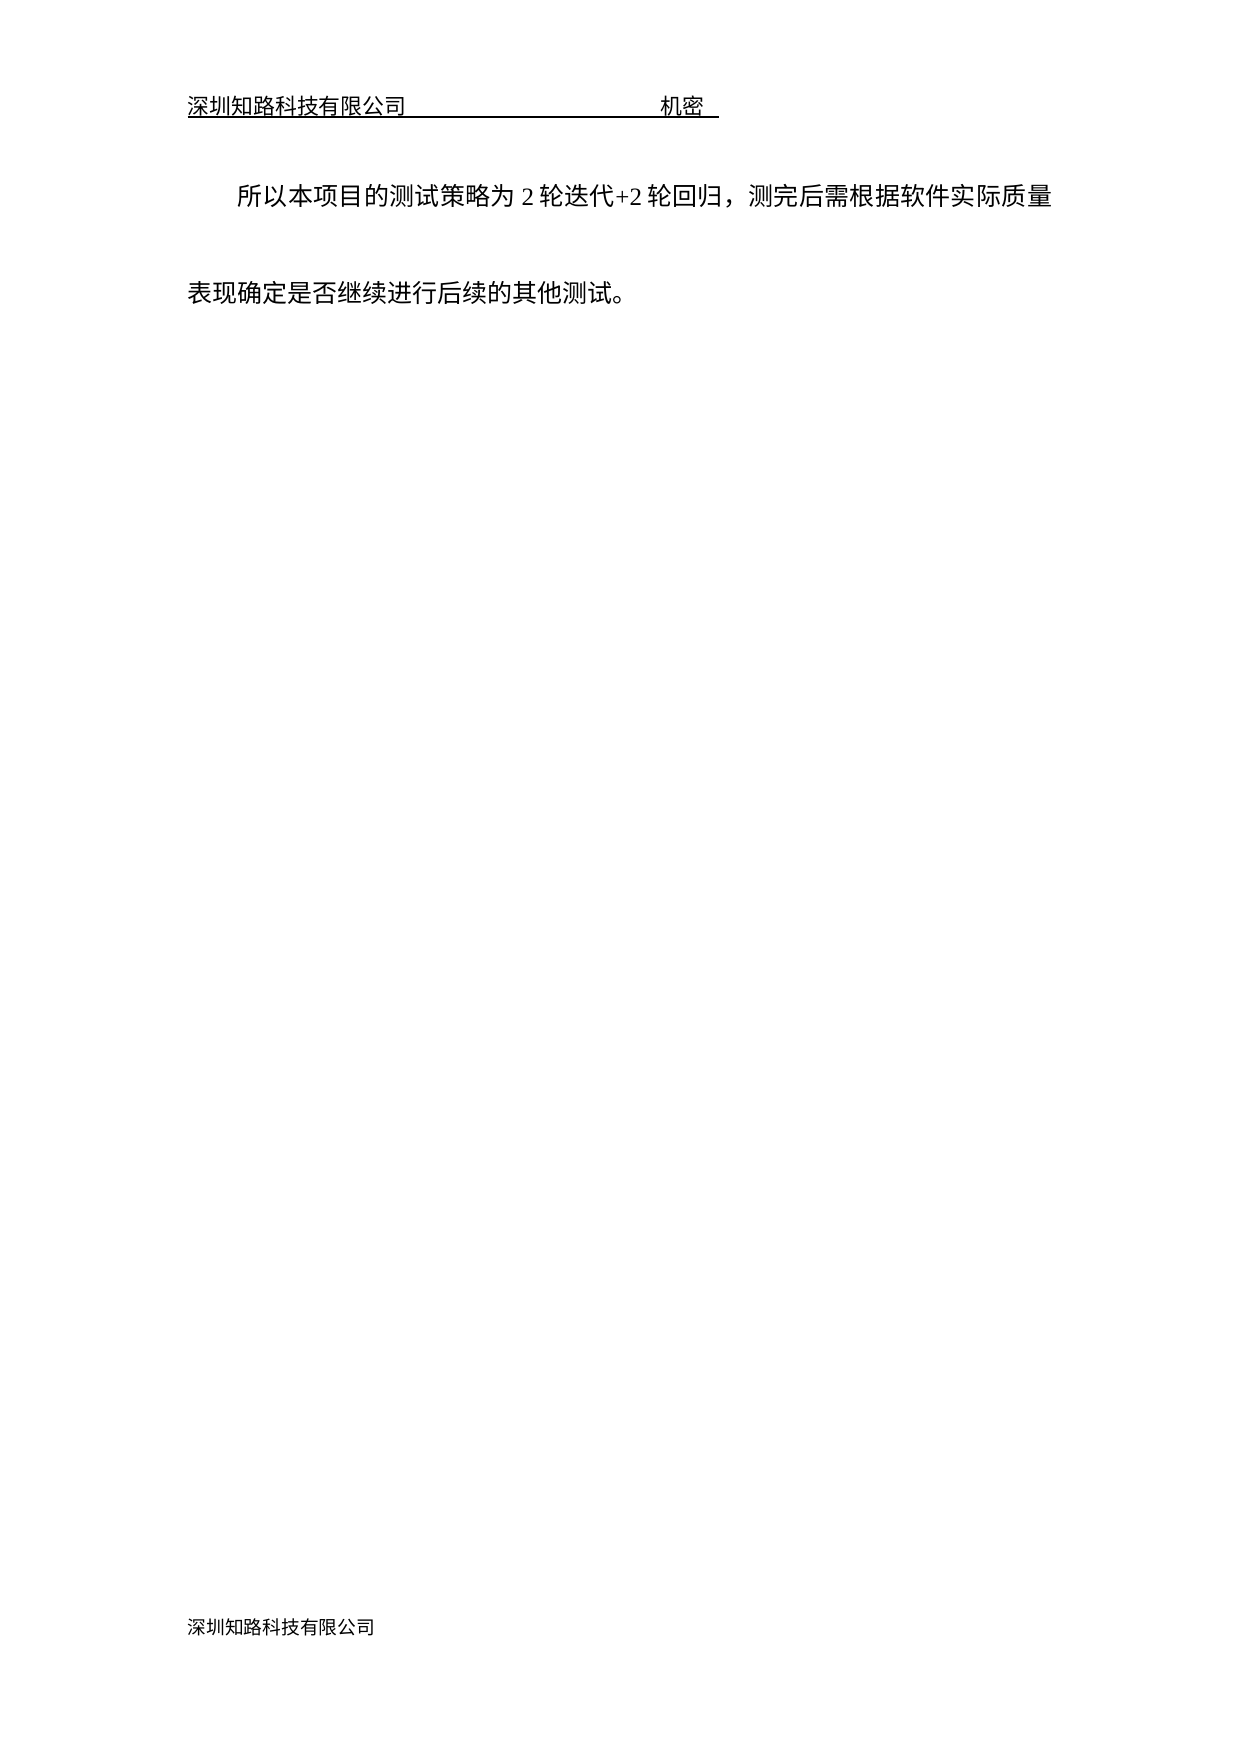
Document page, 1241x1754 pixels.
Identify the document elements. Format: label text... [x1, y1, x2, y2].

text 所以本项目的测试策略为2轮迭代+2轮回归，测完后需根据软件实际质量表现确定是否继续进行后续的其他测试。 [187, 162, 1053, 324]
